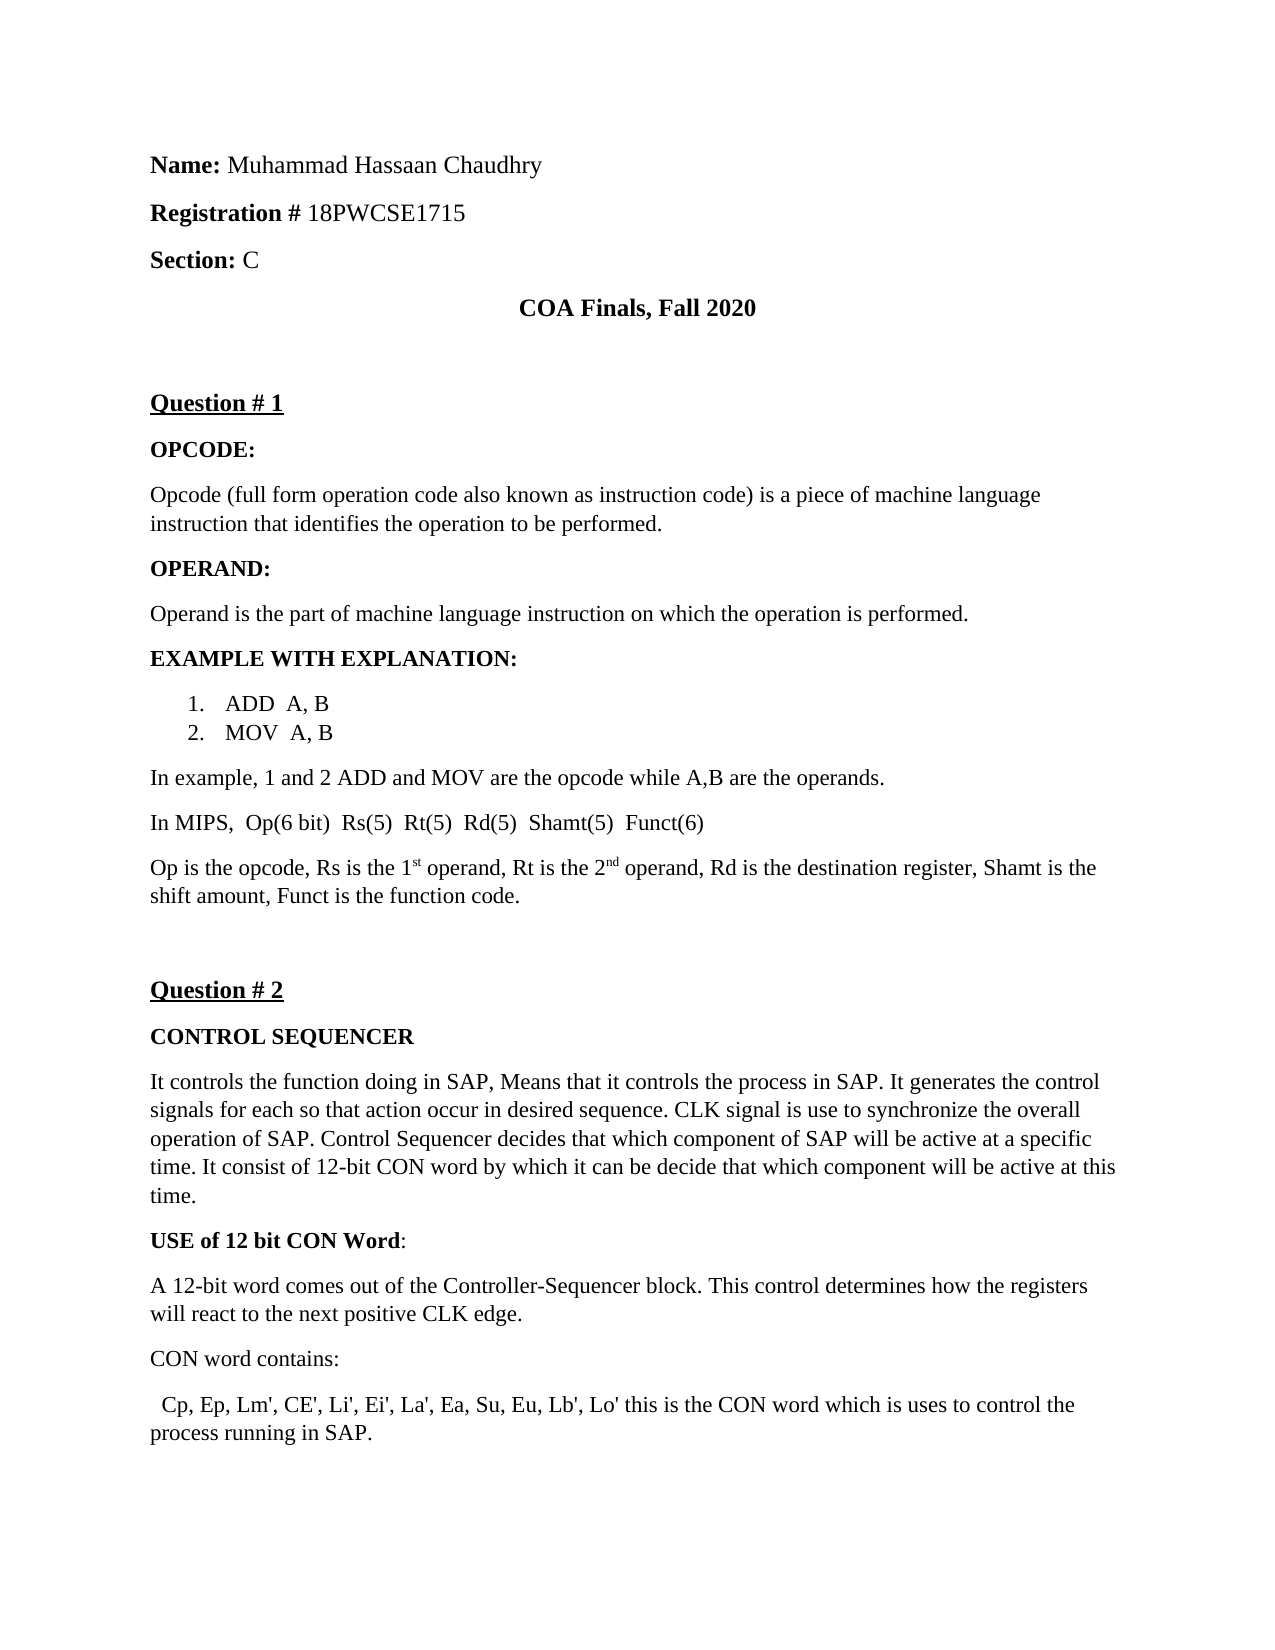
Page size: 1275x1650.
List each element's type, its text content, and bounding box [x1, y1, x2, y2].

text CON word contains: [150, 1346, 1125, 1372]
text COA Finals, Fall 2020 [150, 293, 1125, 322]
text Operand is the part of machine language instruction on which the operation is performed. [150, 600, 1125, 626]
text Question # 2 [150, 975, 1125, 1004]
text It controls the function doing in SAP, Means that it controls the process in SAP. It generates the control signals for each so that action occur in desired sequence. CLK signal is use to synchronize the overall operation of SAP. Control Sequencer decides that which component of SAP will be active at a specific time. It consist of 12-bit CON word by which it can be decide that which component will be active at this time. [150, 1068, 1125, 1208]
text In MIPS, Op(6 bit) Rs(5) Rt(5) Rd(5) Shamt(5) Funct(6) [150, 809, 1125, 835]
text EXAMPLE WITH EXPLANATION: [150, 645, 1125, 671]
text A 12-bit word comes out of the Controller-Sequencer block. This control determines how the registers will react to the next positive CLK edge. [150, 1272, 1125, 1327]
text Op is the opcode, Rs is the 1st operand, Rt is the 2nd operand, Rd is the destination register, Shamt is the shift amount, Funct is the function code. [150, 854, 1125, 909]
text Section: C [150, 245, 1125, 274]
text Cp, Ep, Lm', CE', Li', Ei', La', Ea, Su, Eu, Lb', Lo' this is the CON word which is uses to control the process running in SAP. [150, 1391, 1125, 1445]
text USE of 12 bit CON Word: [150, 1227, 1125, 1253]
text In example, 1 and 2 ADD and MOV are the opcode while A,B are the operands. [150, 764, 1125, 790]
list MOV A, B [187, 719, 1125, 745]
text Name: Muhammad Hassaan Chaudhry [150, 150, 1125, 179]
list ADD A, B [187, 690, 1125, 717]
text OPERAND: [150, 555, 1125, 581]
text Registration # 18PWCSE1715 [150, 198, 1125, 226]
text CONTROL SEQUENCER [150, 1023, 1125, 1049]
text Question # 1 [150, 388, 1125, 417]
text OPCODE: [150, 436, 1125, 463]
text Opcode (full form operation code also known as instruction code) is a piece of machine language instruction that identifies the operation to be performed. [150, 481, 1125, 536]
